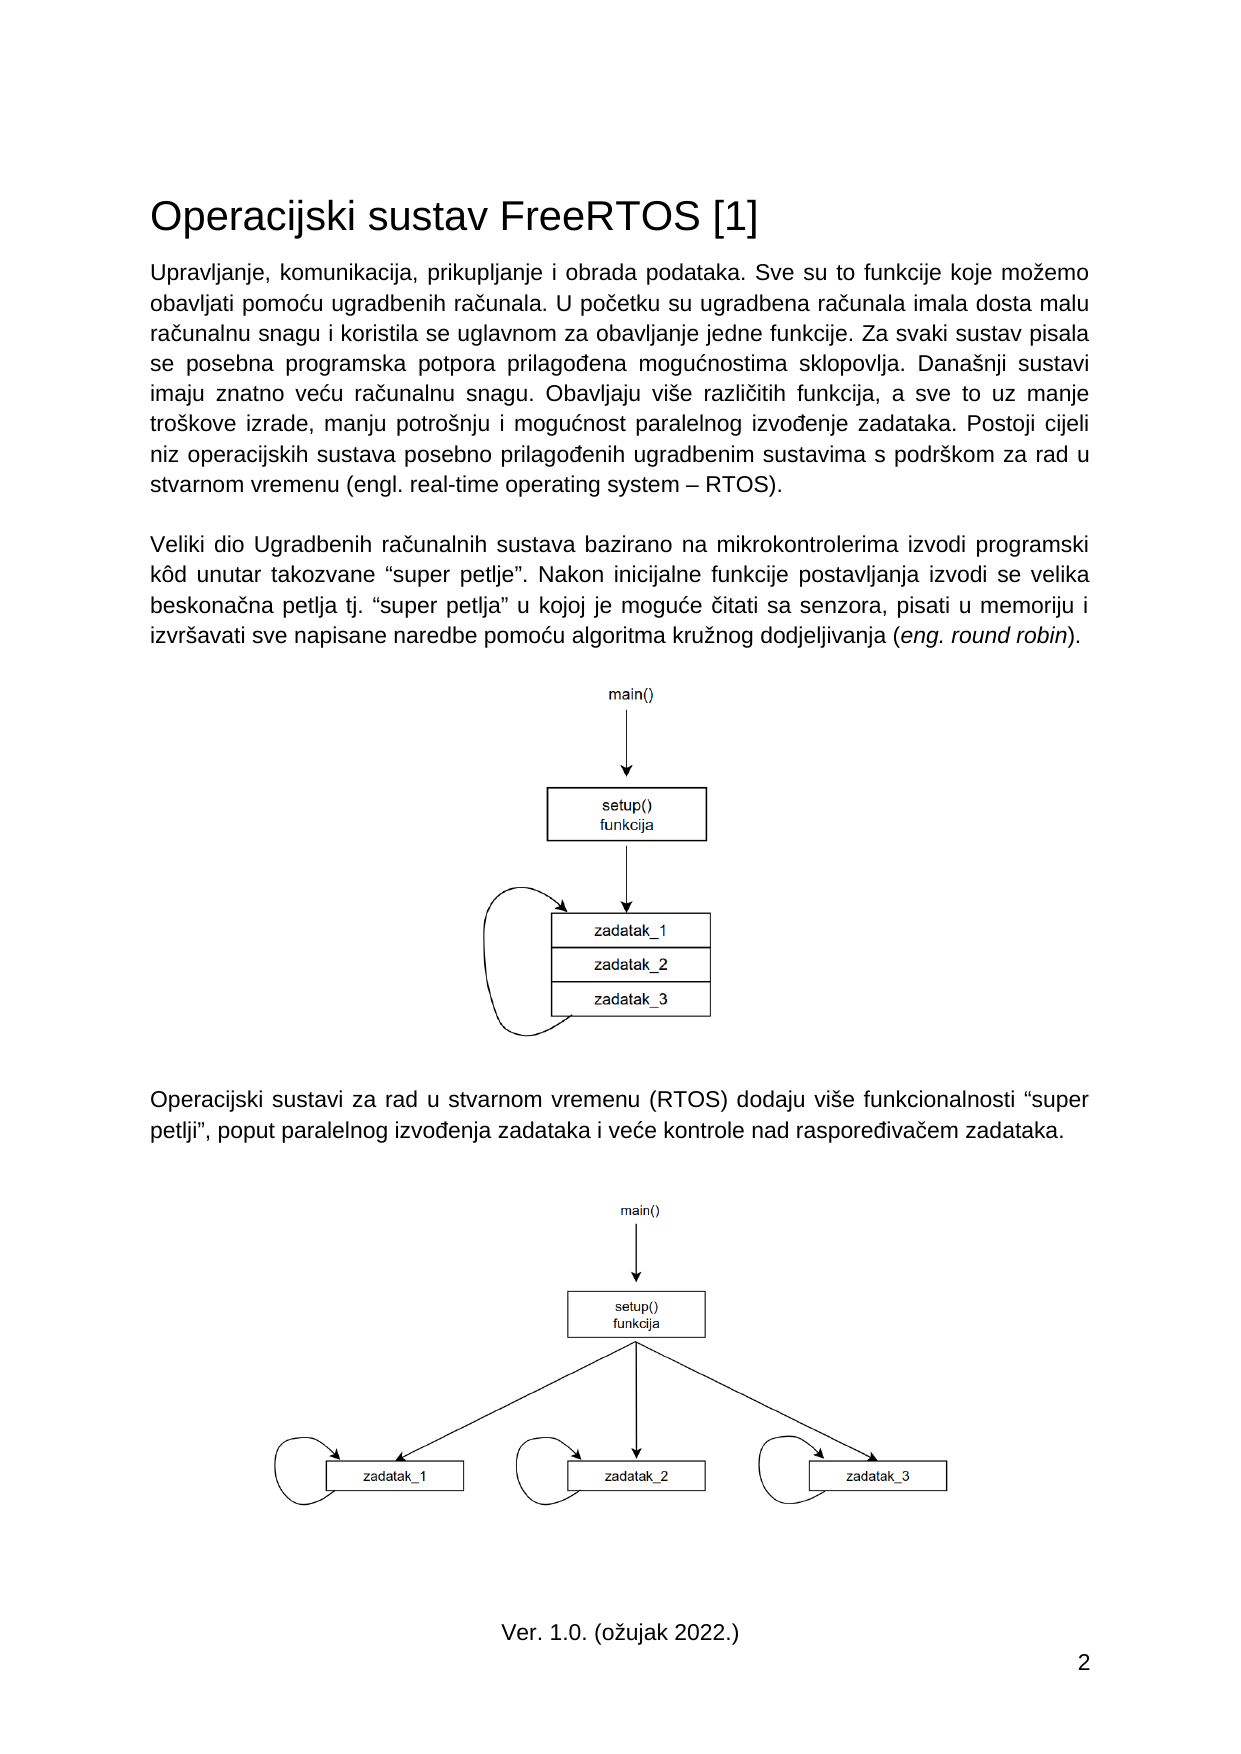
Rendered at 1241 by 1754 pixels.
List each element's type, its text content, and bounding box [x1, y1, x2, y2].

subtitle Operacijski sustav FreeRTOS [1] [150, 192, 1090, 239]
text Upravljanje, komunikacija, prikupljanje i obrada podataka. Sve su to funkcije koje možemo obavljati pomoću ugradbenih računala. U početku su ugradbena računala imala dosta malu računalnu snagu i koristila se uglavnom za obavljanje jedne funkcije. Za svaki sustav pisala se posebna programska potpora prilagođena mogućnostima sklopovlja. Današnji sustavi imaju znatno veću računalnu snagu. Obavljaju više različitih funkcija, a sve to uz manje troškove izrade, manju potrošnju i mogućnost paralelnog izvođenje zadataka. Postoji cijeli niz operacijskih sustava posebno prilagođenih ugradbenim sustavima s podrškom za rad u stvarnom vremenu (engl. real-time operating system – RTOS). [150, 259, 1090, 497]
text Operacijski sustavi za rad u stvarnom vremenu (RTOS) dodaju više funkcionalnosti “super petlji”, poput paralelnog izvođenja zadataka i veće kontrole nad raspoređivačem zadataka. [150, 1086, 1090, 1143]
text Veliki dio Ugradbenih računalnih sustava bazirano na mikrokontrolerima izvodi programski kôd unutar takozvane “super petlje”. Nakon inicijalne funkcije postavljanja izvodi se velika beskonačna petlja tj. “super petlja” u kojoj je moguće čitati sa senzora, pisati u memoriju i izvršavati sve napisane naredbe pomoću algoritma kružnog dodjeljivanja (eng. round robin). [150, 531, 1090, 648]
picture [258, 1177, 983, 1519]
picture [431, 682, 810, 1053]
